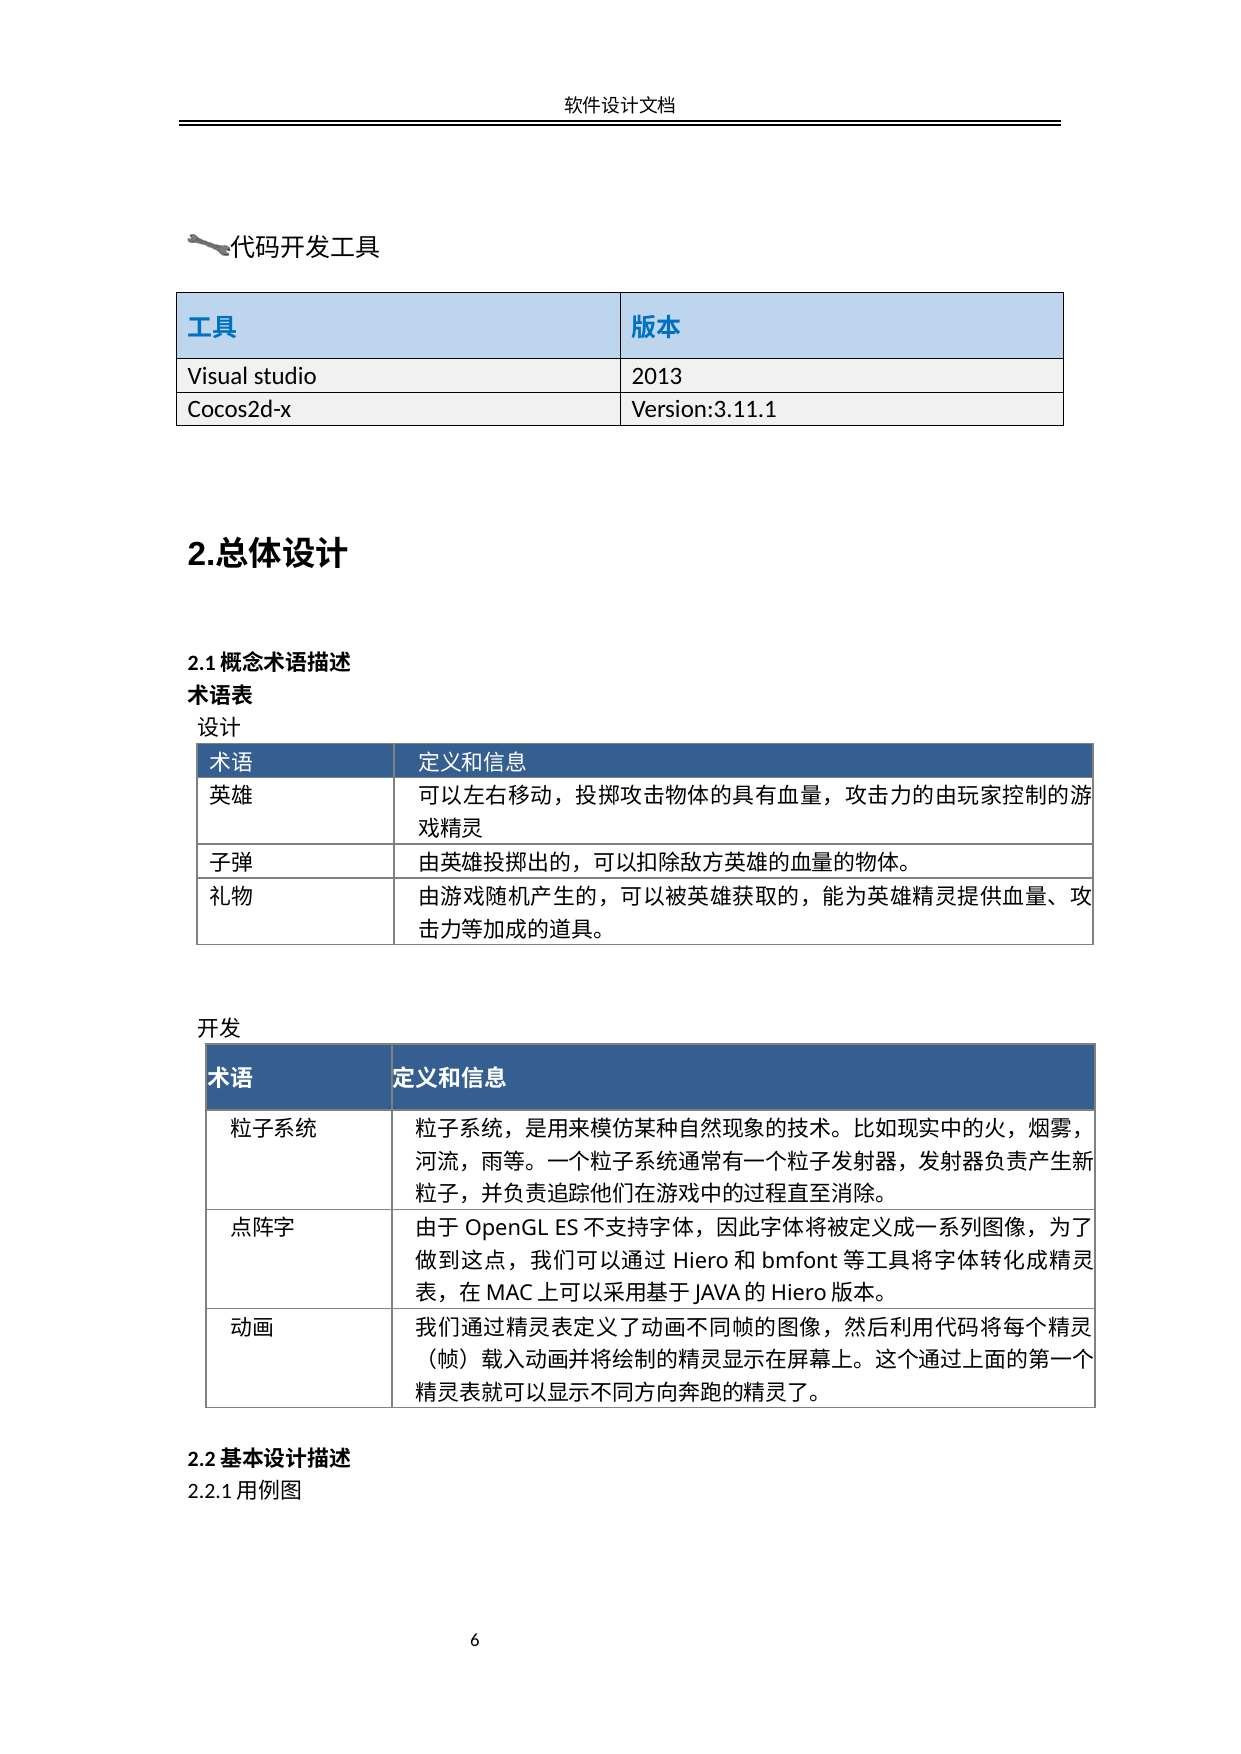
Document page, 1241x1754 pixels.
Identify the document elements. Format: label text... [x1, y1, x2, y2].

table_cell 由于OpenGL ES不支持字体，因此字体将被定义成一系列图像，为了做到这点，我们可以通过Hiero和bmfont等工具将字体转化成精灵表，在MAC上可以采用基于JAVA的Hiero版本。 [393, 1210, 1094, 1307]
table_cell 2013 [621, 359, 1063, 392]
table_header 术语 [198, 744, 393, 777]
table_cell 由游戏随机产生的，可以被英雄获取的，能为英雄精灵提供血量、攻击力等加成的道具。 [395, 879, 1092, 944]
text 开发 [187, 1010, 1053, 1043]
table_cell 由英雄投掷出的，可以扣除敌方英雄的血量的物体。 [395, 845, 1092, 877]
table_cell 英雄 [198, 778, 393, 843]
table_header 版本 [621, 293, 1063, 358]
table_header 工具 [177, 293, 620, 358]
list 术语表 [187, 677, 1053, 710]
table_cell Visual studio [177, 359, 620, 392]
subtitle 2.总体设计 [187, 518, 1053, 583]
table_cell 粒子系统 [207, 1111, 391, 1208]
table_cell 粒子系统，是用来模仿某种自然现象的技术。比如现实中的火，烟雾，河流，雨等。一个粒子系统通常有一个粒子发射器，发射器负责产生新粒子，并负责追踪他们在游戏中的过程直至消除。 [393, 1111, 1094, 1208]
table_cell 点阵字 [207, 1210, 391, 1307]
table_cell 我们通过精灵表定义了动画不同帧的图像，然后利用代码将每个精灵（帧）载入动画并将绘制的精灵显示在屏幕上。这个通过上面的第一个精灵表就可以显示不同方向奔跑的精灵了。 [393, 1309, 1094, 1407]
table_cell 礼物 [198, 879, 393, 944]
table_cell 可以左右移动，投掷攻击物体的具有血量，攻击力的由玩家控制的游戏精灵 [395, 778, 1092, 843]
table_cell Version:3.11.1 [621, 393, 1063, 425]
table_cell 动画 [207, 1309, 391, 1407]
table_header 定义和信息 [393, 1045, 1094, 1109]
text 2.2.1用例图 [187, 1473, 1053, 1506]
table_header 定义和信息 [395, 744, 1092, 777]
picture [187, 234, 231, 256]
text 2.2基本设计描述 [187, 1441, 1053, 1473]
list 代码开发工具 [187, 227, 1053, 292]
table_cell 子弹 [198, 845, 393, 877]
table_cell Cocos2d-x [177, 393, 620, 425]
list 2.1概念术语描述 [187, 645, 1053, 677]
table_header 术语 [207, 1045, 391, 1109]
list 设计 [187, 710, 1053, 742]
